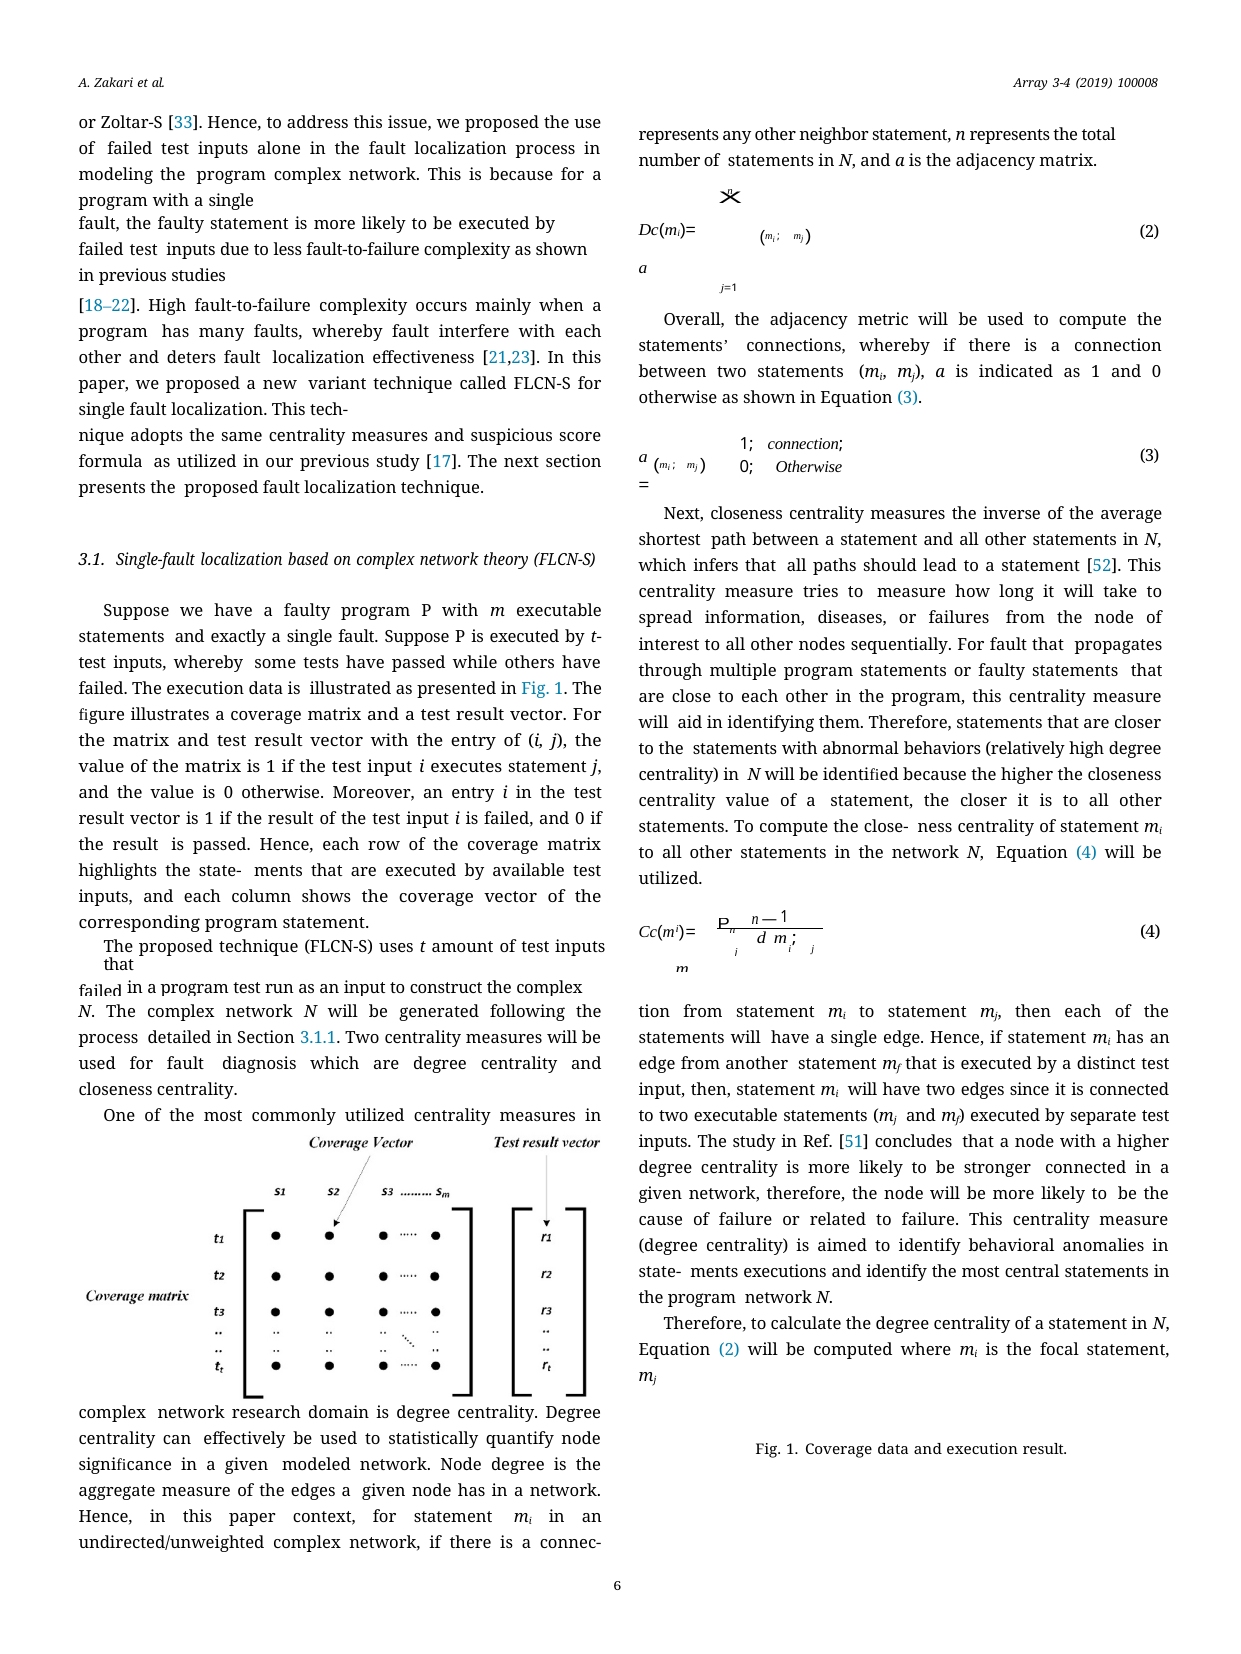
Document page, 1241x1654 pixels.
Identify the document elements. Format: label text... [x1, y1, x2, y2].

text 1; connection; [739, 430, 849, 454]
text Cc(m )= n — 1 (4) [638, 904, 1173, 942]
text Next, closeness centrality measures the inverse of the average shortest path between a statement and all other statements in N, which infers that all paths should lead to a statement [52]. This centrality measure tries to measure how long it will take to spread information, diseases, or failures from the node of interest to all other nodes sequentially. For fault that propagates through multiple program statements or faulty statements that are close to each other in the program, this centrality measure will aid in identifying them. Therefore, statements that are closer to the statements with abnormal behaviors (relatively high degree centrality) in N will be identified because the higher the closeness centrality value of a statement, the closer it is to all other statements. To compute the close- ness centrality of statement mi to all other statements in the network N, Equation (4) will be utilized. [638, 502, 1162, 889]
text One of the most commonly utilized centrality measures in complex network research domain is degree centrality. Degree centrality can effectively be used to statistically quantify node significance in a given modeled network. Node degree is the aggregate measure of the edges a given node has in a network. Hence, in this paper context, for statement mi in an undirected/unweighted complex network, if there is a connec- tion from statement mi to statement mj, then each of the statements will have a single edge. Hence, if statement mi has an edge from another statement mf that is executed by a distinct test input, then, statement mi will have two edges since it is connected to two executable statements (mj and mf) executed by separate test inputs. The study in Ref. [51] concludes that a node with a higher degree centrality is more likely to be stronger connected in a given network, therefore, the node will be more likely to be the cause of failure or related to failure. This centrality measure (degree centrality) is aimed to identify behavioral anomalies in state- ments executions and identify the most central statements in the program network N. [638, 999, 1169, 1308]
text a (mi ; mj ) = [638, 447, 722, 502]
text nique adopts the same centrality measures and suspicious score formula as utilized in our previous study [17]. The next section presents the proposed fault localization technique. [78, 424, 602, 499]
text (3) [1139, 444, 1173, 466]
text One of the most commonly utilized centrality measures in complex network research domain is degree centrality. Degree centrality can effectively be used to statistically quantify node significance in a given modeled network. Node degree is the aggregate measure of the edges a given node has in a network. Hence, in this paper context, for statement mi in an undirected/unweighted complex network, if there is a connec- tion from statement mi to statement mj, then each of the statements will have a single edge. Hence, if statement mi has an edge from another statement mf that is executed by a distinct test input, then, statement mi will have two edges since it is connected to two executable statements (mj and mf) executed by separate test inputs. The study in Ref. [51] concludes that a node with a higher degree centrality is more likely to be stronger connected in a given network, therefore, the node will be more likely to be the cause of failure or related to failure. This centrality measure (degree centrality) is aimed to identify behavioral anomalies in state- ments executions and identify the most central statements in the program network N. [78, 1103, 602, 1553]
text or Zoltar-S [33]. Hence, to address this issue, we proposed the use of failed test inputs alone in the fault localization process in modeling the program complex network. This is because for a program with a single [78, 111, 602, 212]
text j=1 [625, 280, 738, 294]
text Suppose we have a faulty program P with m executable statements and exactly a single fault. Suppose P is executed by t-test inputs, whereby some tests have passed while others have failed. The execution data is illustrated as presented in Fig. 1. The figure illustrates a coverage matrix and a test result vector. For the matrix and test result vector with the entry of (i, j), the value of the matrix is 1 if the test input i executes statement j, and the value is 0 otherwise. Moreover, an entry i in the test result vector is 1 if the result of the test input i is failed, and 0 if the result is passed. Hence, each row of the coverage matrix highlights the state- ments that are executed by available test inputs, and each column shows the coverage vector of the corresponding program statement. [78, 598, 602, 934]
text Overall, the adjacency metric will be used to compute the statements’ connections, whereby if there is a connection between two statements (mi, mj), a is indicated as 1 and 0 otherwise as shown in Equation (3). [638, 308, 1162, 409]
text Fig. 1. Coverage data and execution result. [755, 1439, 1173, 1459]
text fault, the faulty statement is more likely to be executed by failed test inputs due to less fault-to-failure complexity as shown in previous studies [78, 212, 605, 287]
text Dc(mi)= a [638, 219, 753, 277]
text N. The complex network N will be generated following the process detailed in Section 3.1.1. Two centrality measures will be used for fault diagnosis which are degree centrality and closeness centrality. [78, 999, 602, 1100]
text [18–22]. High fault-to-failure complexity occurs mainly when a program has many faults, whereby fault interfere with each other and deters fault localization effectiveness [21,23]. In this paper, we proposed a new variant technique called FLCN-S for single fault localization. This tech- [78, 294, 602, 421]
text mj ) [793, 226, 815, 245]
text (2) [1139, 220, 1173, 243]
text represents any other neighbor statement, n represents the total number of statements in N, and a is the adjacency matrix. [638, 122, 1173, 171]
picture [1081, 847, 1086, 855]
text The proposed technique (FLCN-S) uses t amount of test inputs that [103, 937, 606, 975]
text (mi ; [759, 226, 780, 246]
text Therefore, to calculate the degree centrality of a statement in N, Equation (2) will be computed where mi is the focal statement, mj [638, 1312, 1169, 1387]
list Single-fault localization based on complex network theory (FLCN-S) [78, 547, 606, 570]
text 0; Otherwise [739, 454, 849, 477]
